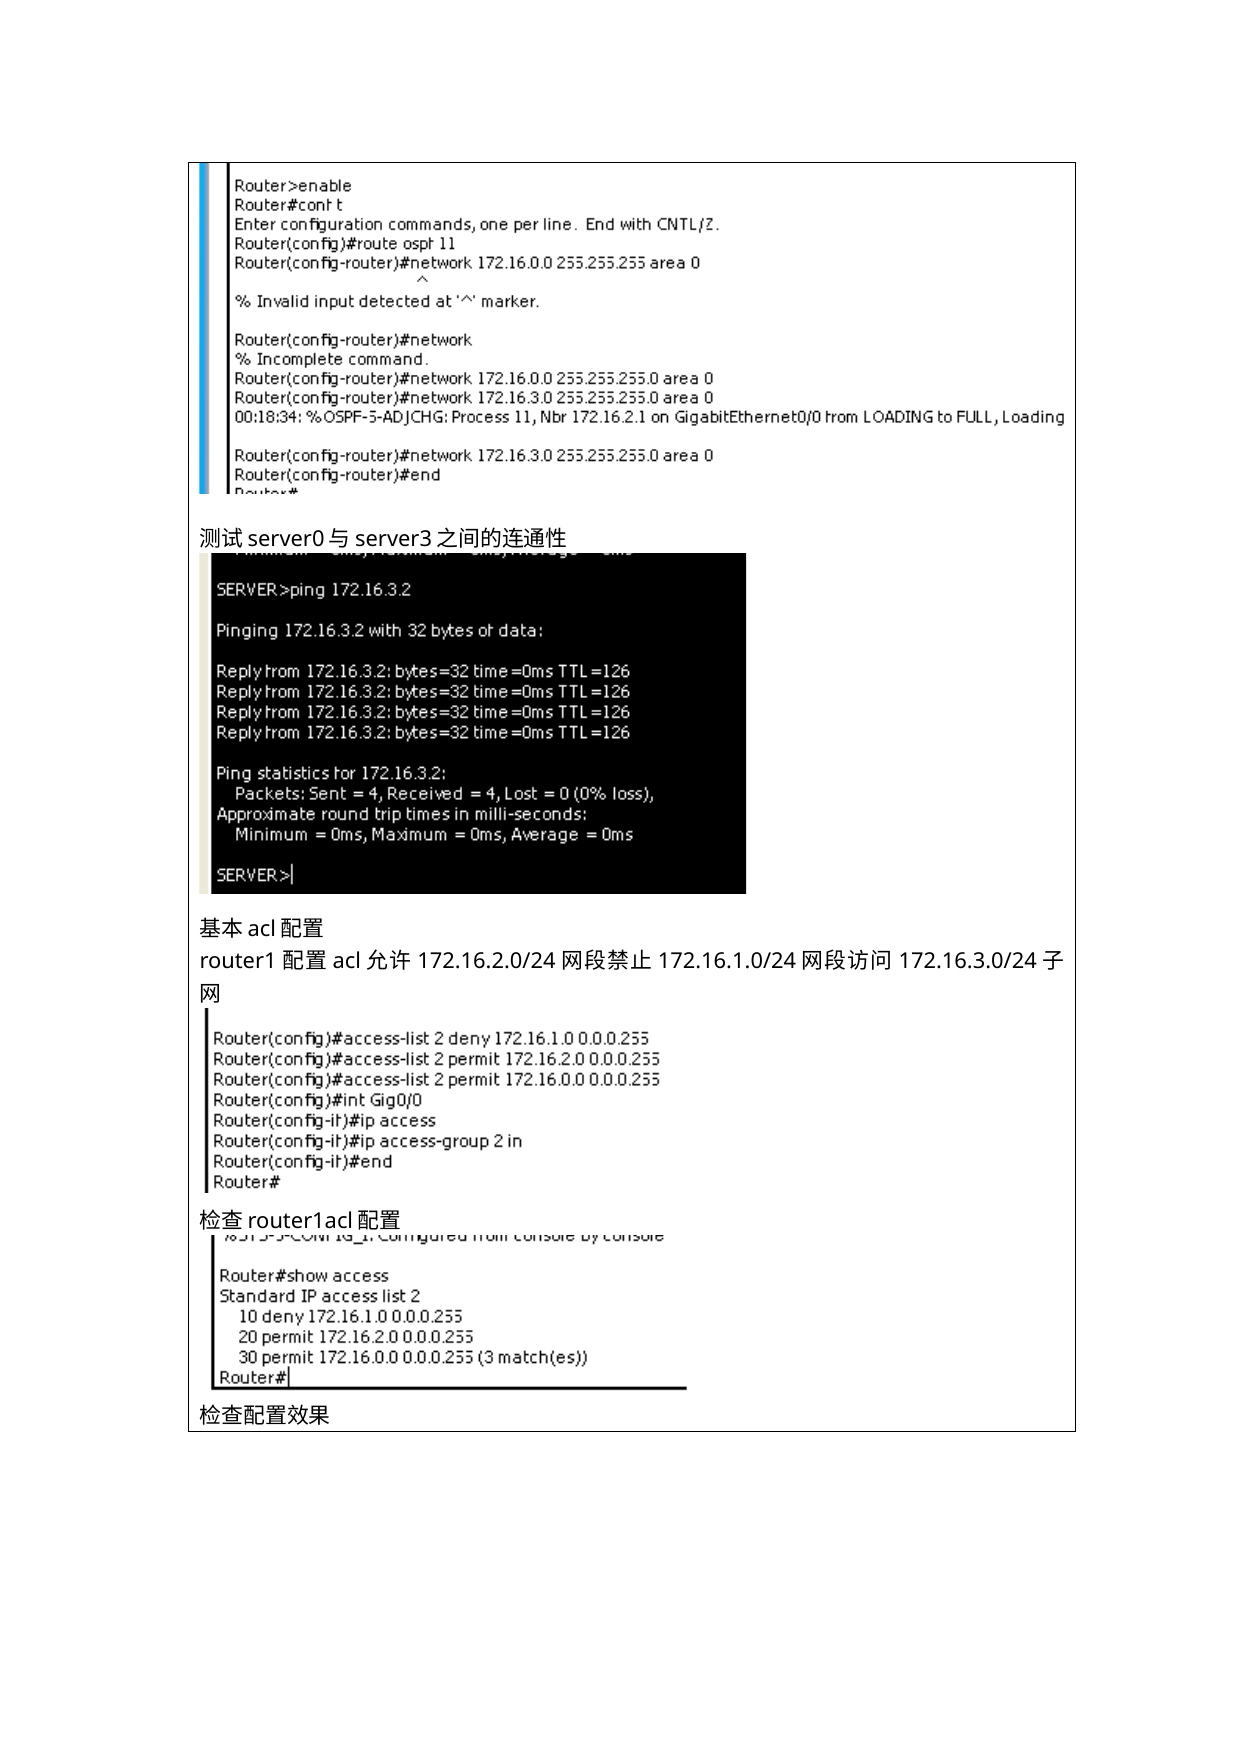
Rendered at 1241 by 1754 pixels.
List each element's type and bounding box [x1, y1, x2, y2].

picture [199, 553, 747, 894]
picture [205, 163, 1064, 494]
picture [199, 1008, 786, 1193]
table_cell [189, 163, 1075, 1431]
picture [199, 1235, 687, 1398]
